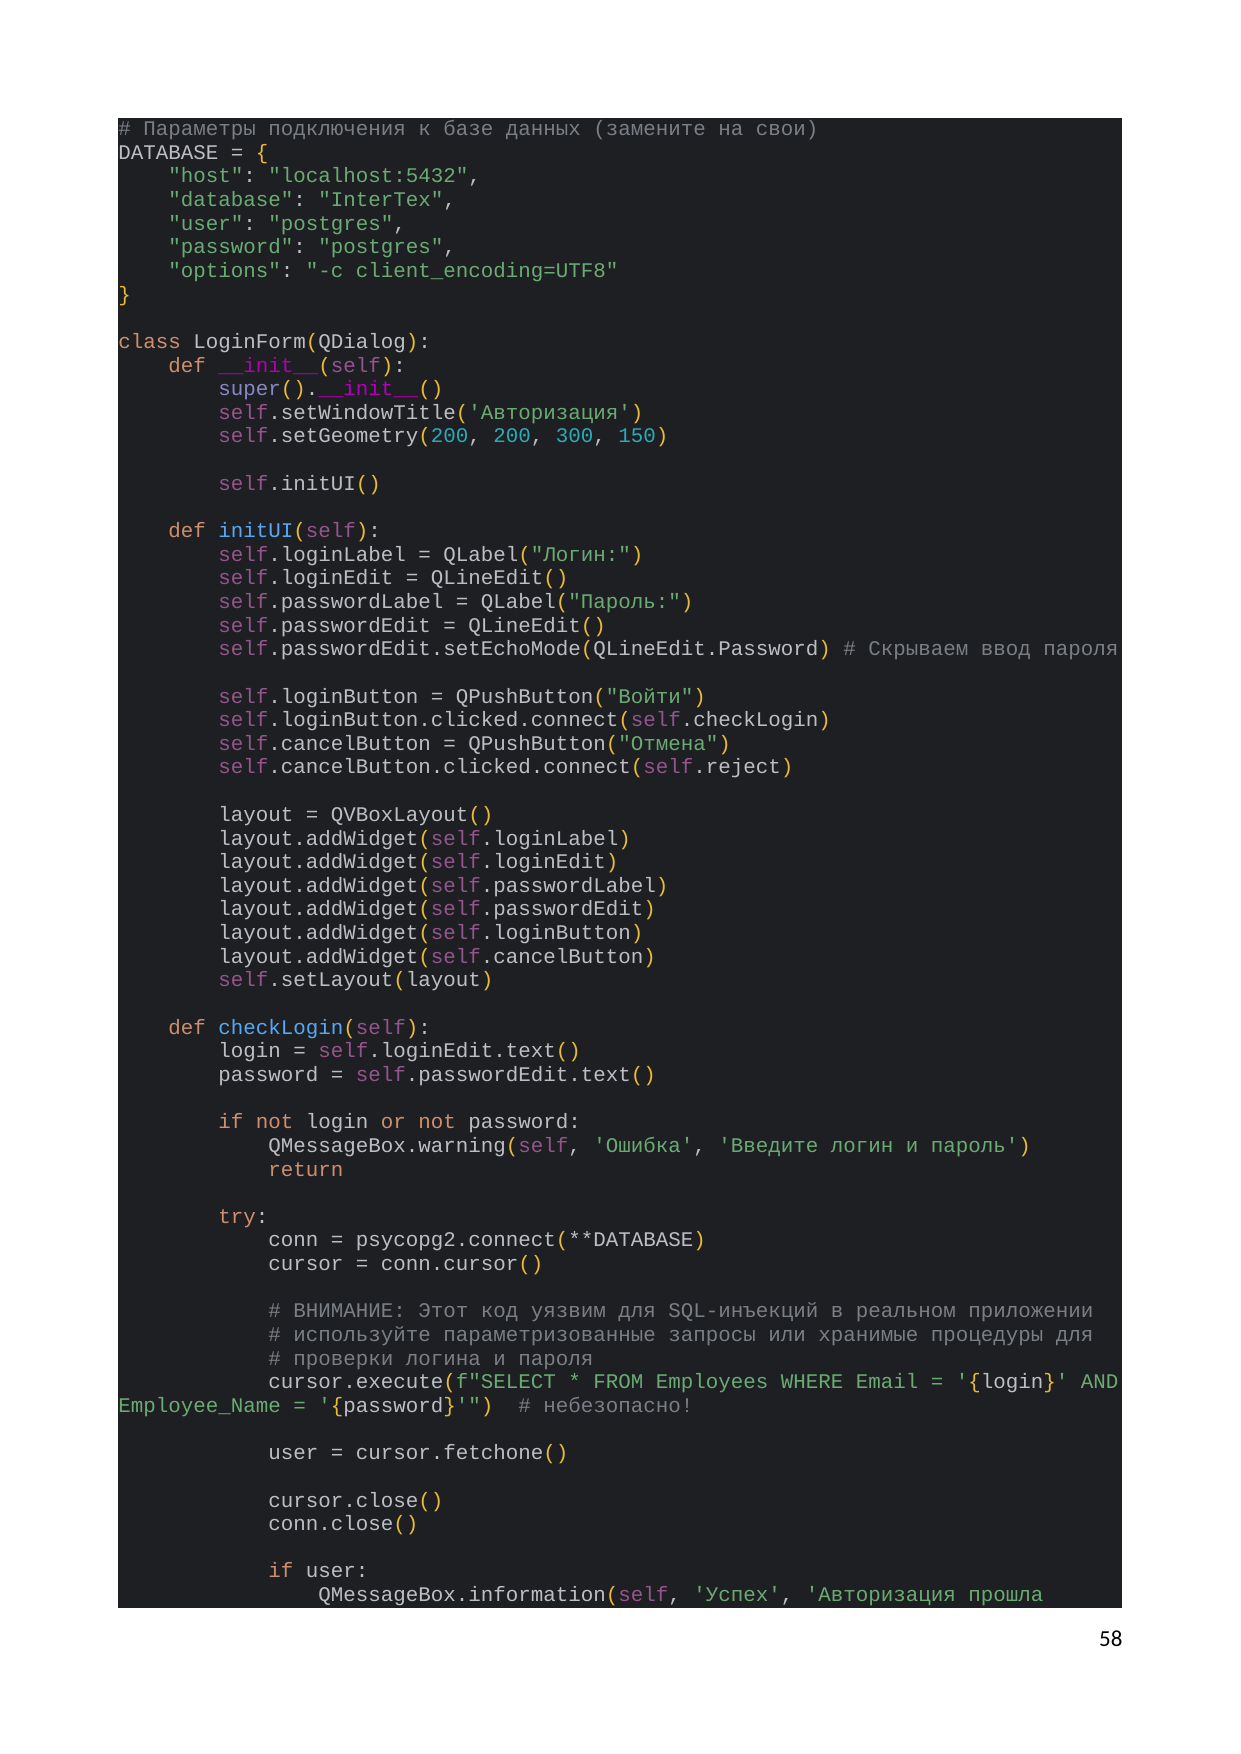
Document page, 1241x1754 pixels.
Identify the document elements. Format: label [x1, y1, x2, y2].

text [118, 118, 1122, 1608]
